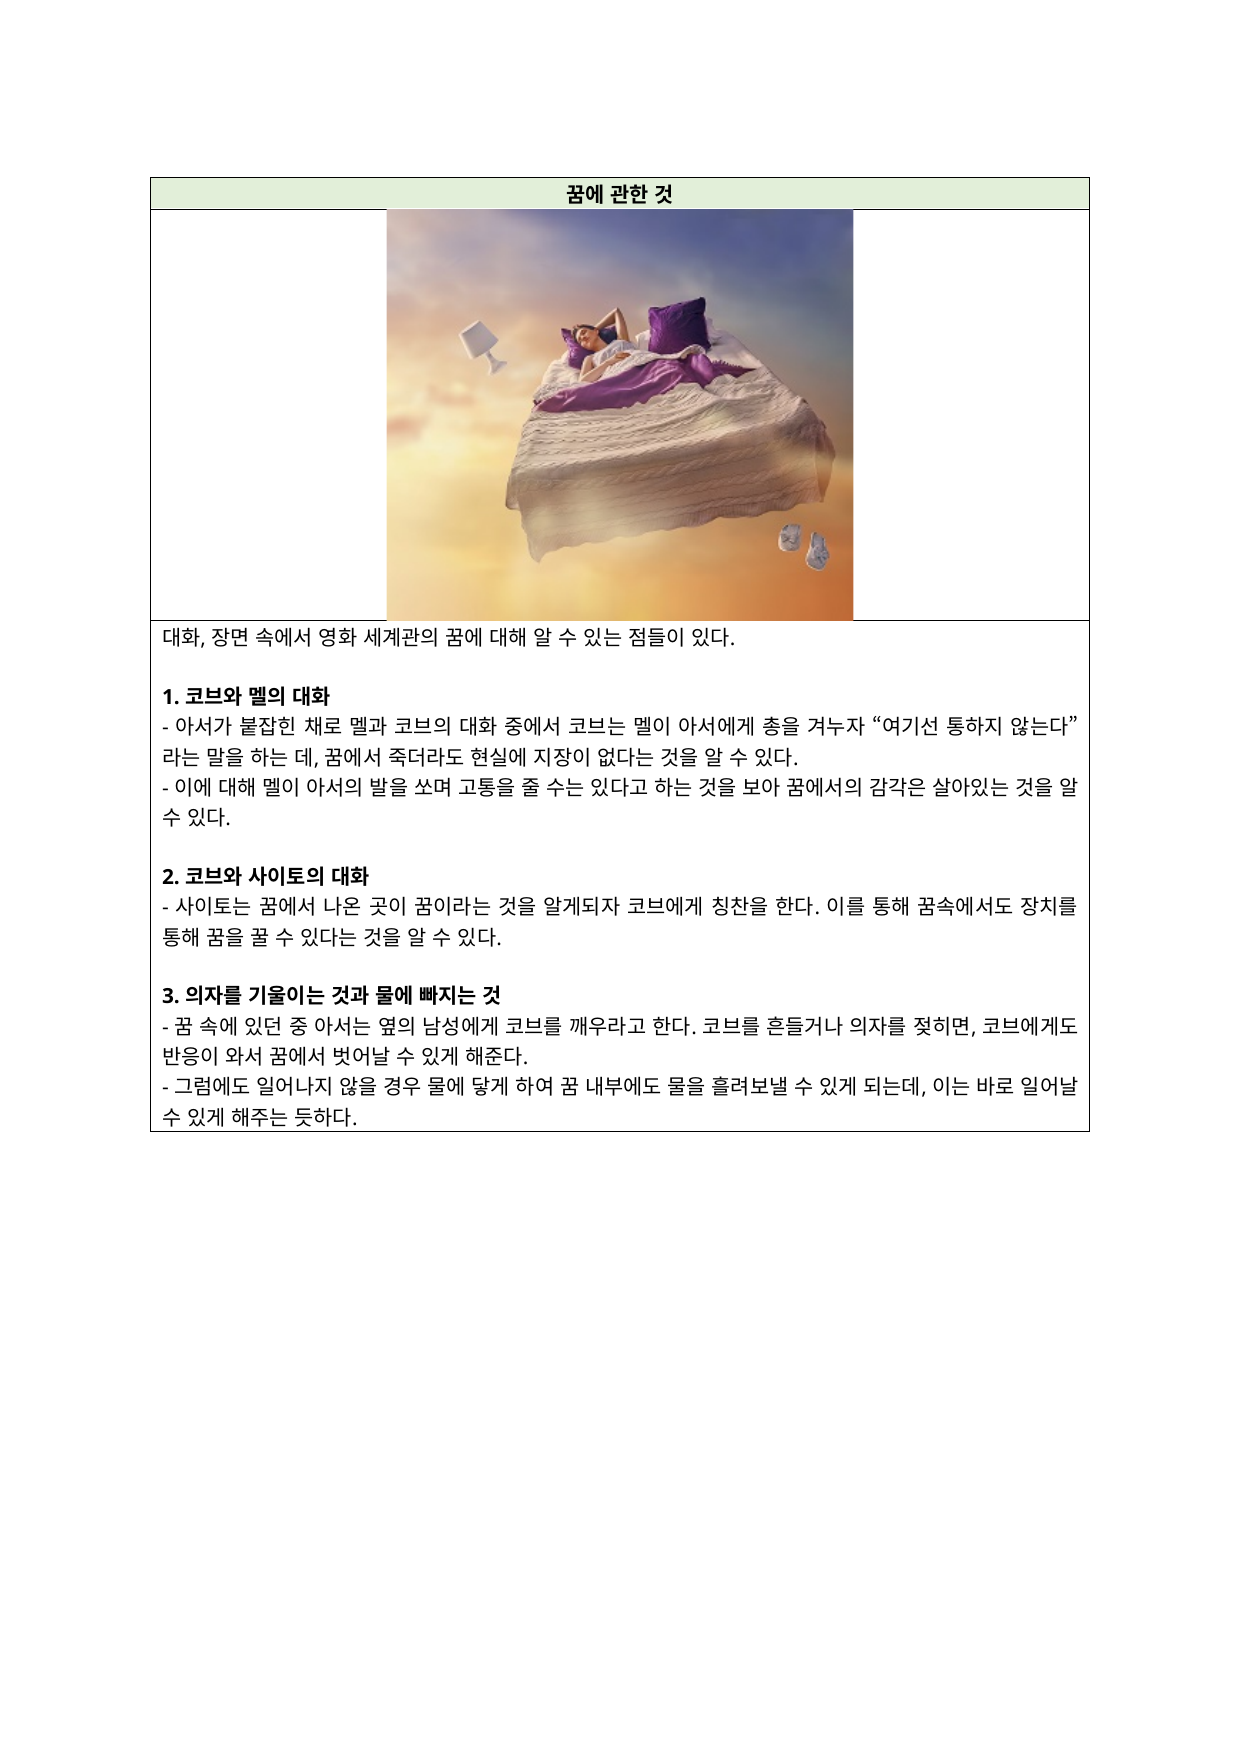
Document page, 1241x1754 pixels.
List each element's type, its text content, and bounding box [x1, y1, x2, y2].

table_cell [854, 210, 1089, 620]
picture [386, 209, 854, 621]
table_cell 대화, 장면 속에서 영화 세계관의 꿈에 대해 알 수 있는 점들이 있다. 1. 코브와 멜의 대화 - 아서가 붙잡힌 채로 멜과 코브의 대화 중에서 코브는 멜이 아서에게 총을 겨누자 “여기선 통하지 않는다”라는 말을 하는 데, 꿈에서 죽더라도 현실에 지장이 없다는 것을 알 수 있다. - 이에 대해 멜이 아서의 발을 쏘며 고통을 줄 수는 있다고 하는 것을 보아 꿈에서의 감각은 살아있는 것을 알 수 있다. 2. 코브와 사이토의 대화 - 사이토는 꿈에서 나온 곳이 꿈이라는 것을 알게되자 코브에게 칭찬을 한다. 이를 통해 꿈속에서도 장치를 통해 꿈을 꿀 수 있다는 것을 알 수 있다. 3. 의자를 기울이는 것과 물에 빠지는 것 - 꿈 속에 있던 중 아서는 옆의 남성에게 코브를 깨우라고 한다. 코브를 흔들거나 의자를 젖히면, 코브에게도 반응이 와서 꿈에서 벗어날 수 있게 해준다. - 그럼에도 일어나지 않을 경우 물에 닿게 하여 꿈 내부에도 물을 흘려보낼 수 있게 되는데, 이는 바로 일어날 수 있게 해주는 듯하다. [151, 621, 1089, 1131]
table_header 꿈에 관한 것 [151, 178, 1089, 208]
table_cell [151, 210, 386, 620]
